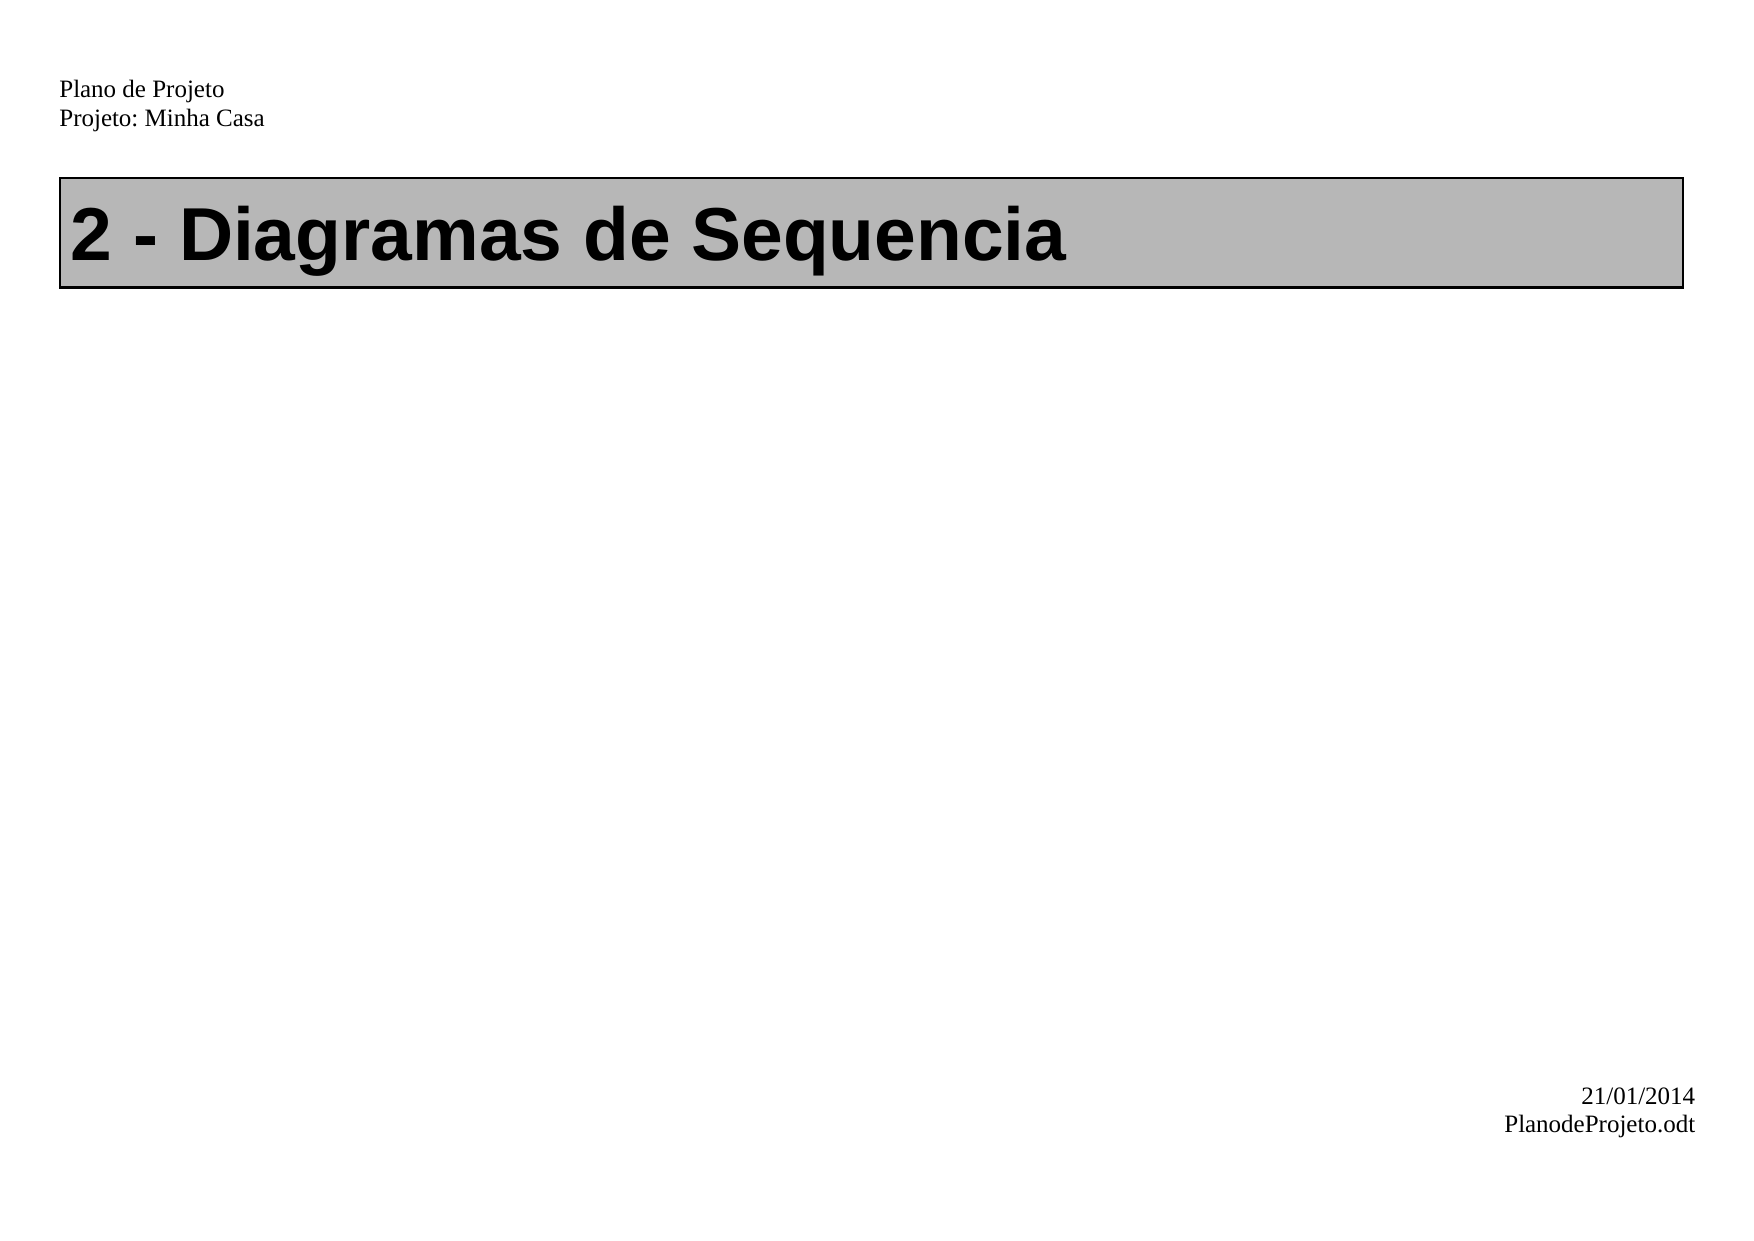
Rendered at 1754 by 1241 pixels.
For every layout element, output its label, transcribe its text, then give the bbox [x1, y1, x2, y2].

table_header 2 - Diagramas de Sequencia [61, 179, 1682, 286]
